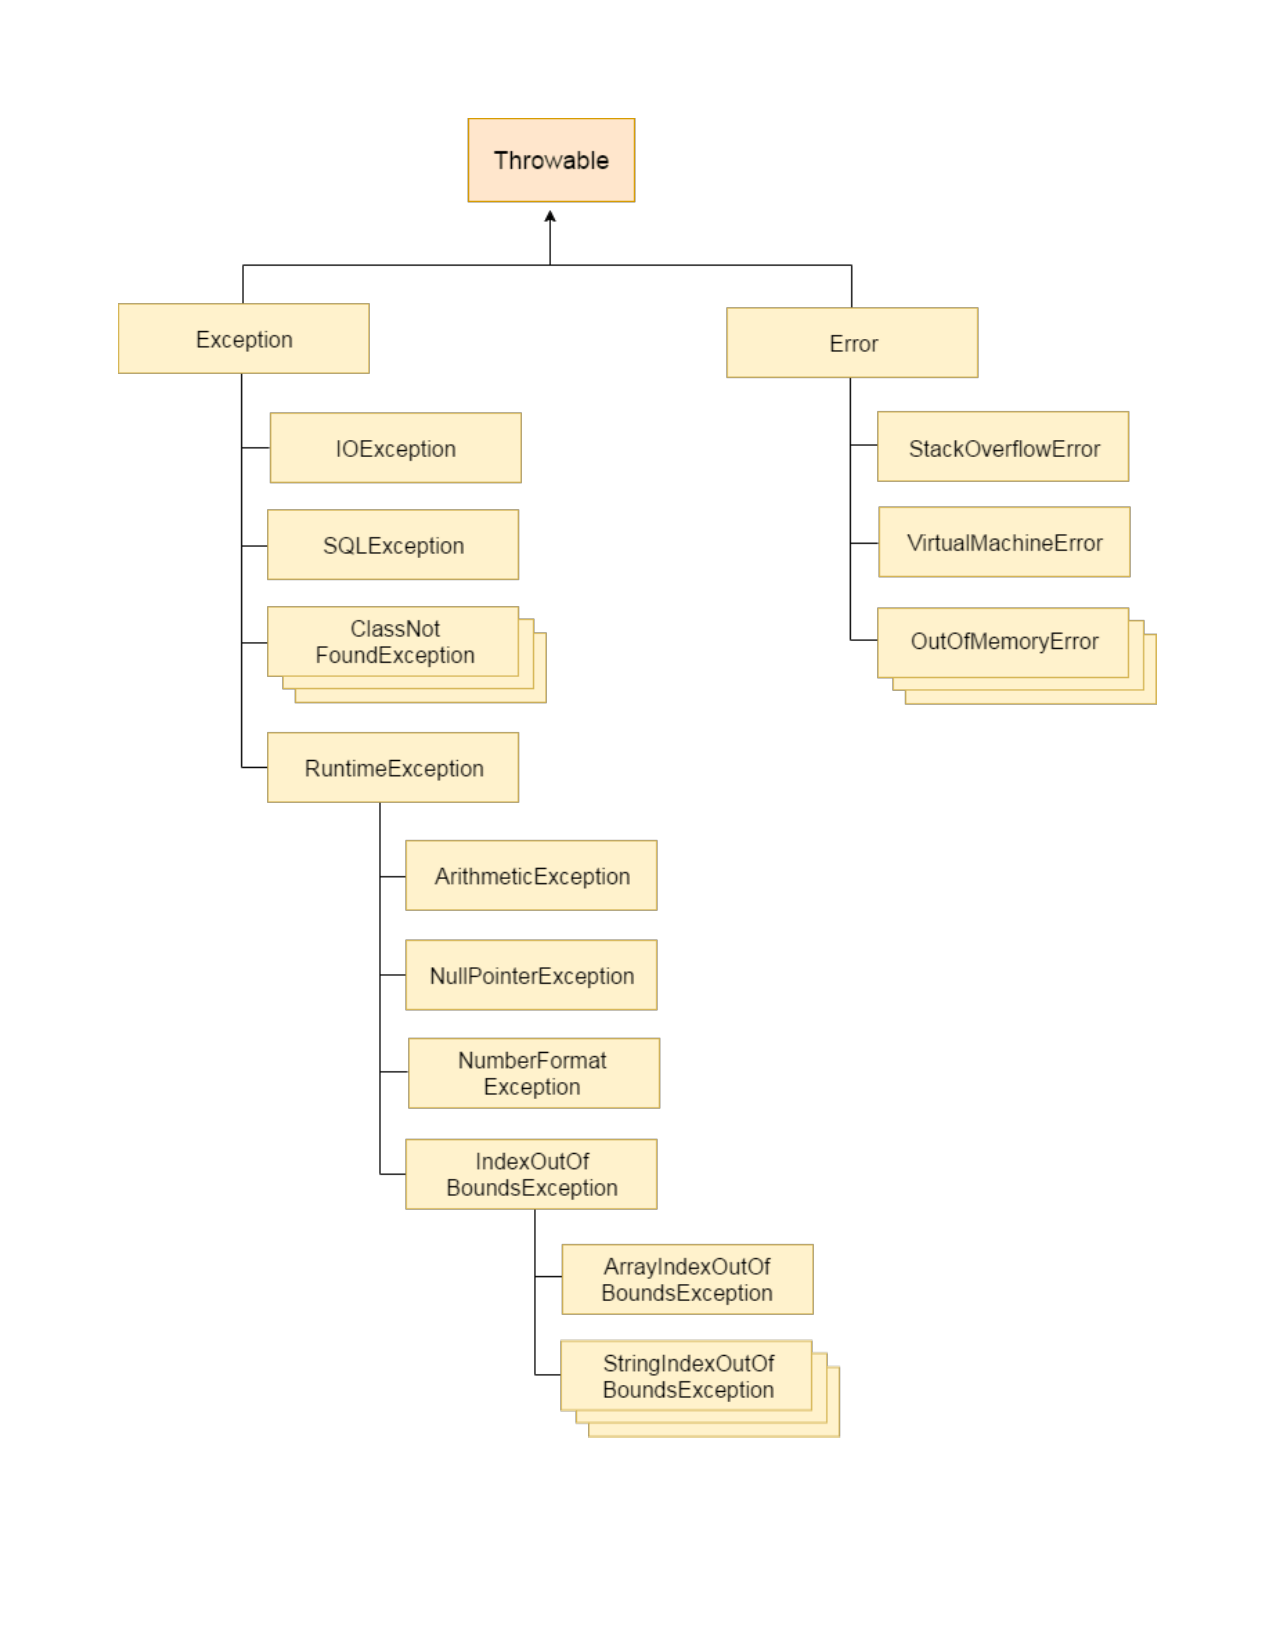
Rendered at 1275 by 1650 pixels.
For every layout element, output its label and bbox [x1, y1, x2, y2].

picture [118, 118, 1157, 1438]
